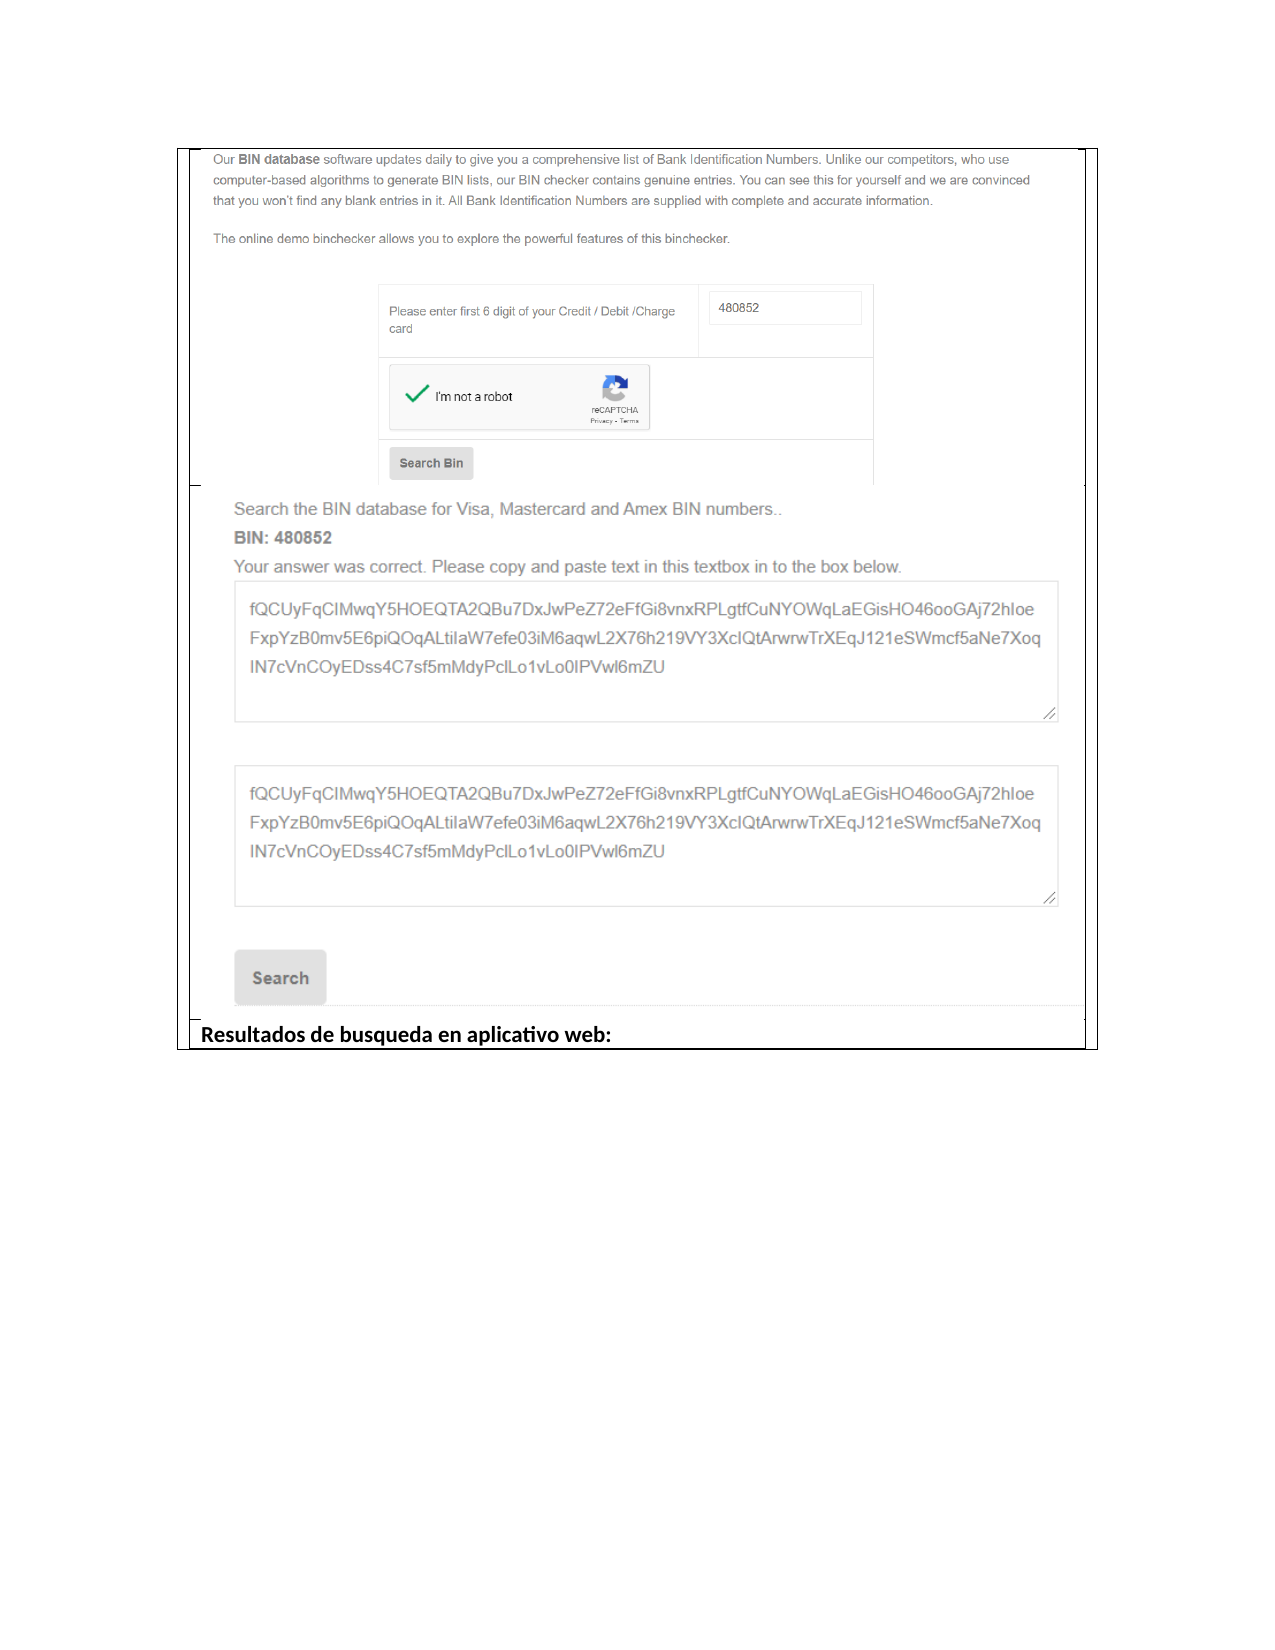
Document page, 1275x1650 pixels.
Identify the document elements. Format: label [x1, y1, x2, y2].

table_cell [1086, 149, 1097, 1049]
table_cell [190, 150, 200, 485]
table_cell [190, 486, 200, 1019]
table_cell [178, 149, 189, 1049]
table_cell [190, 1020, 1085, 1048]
picture [200, 149, 1084, 1020]
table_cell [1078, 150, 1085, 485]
